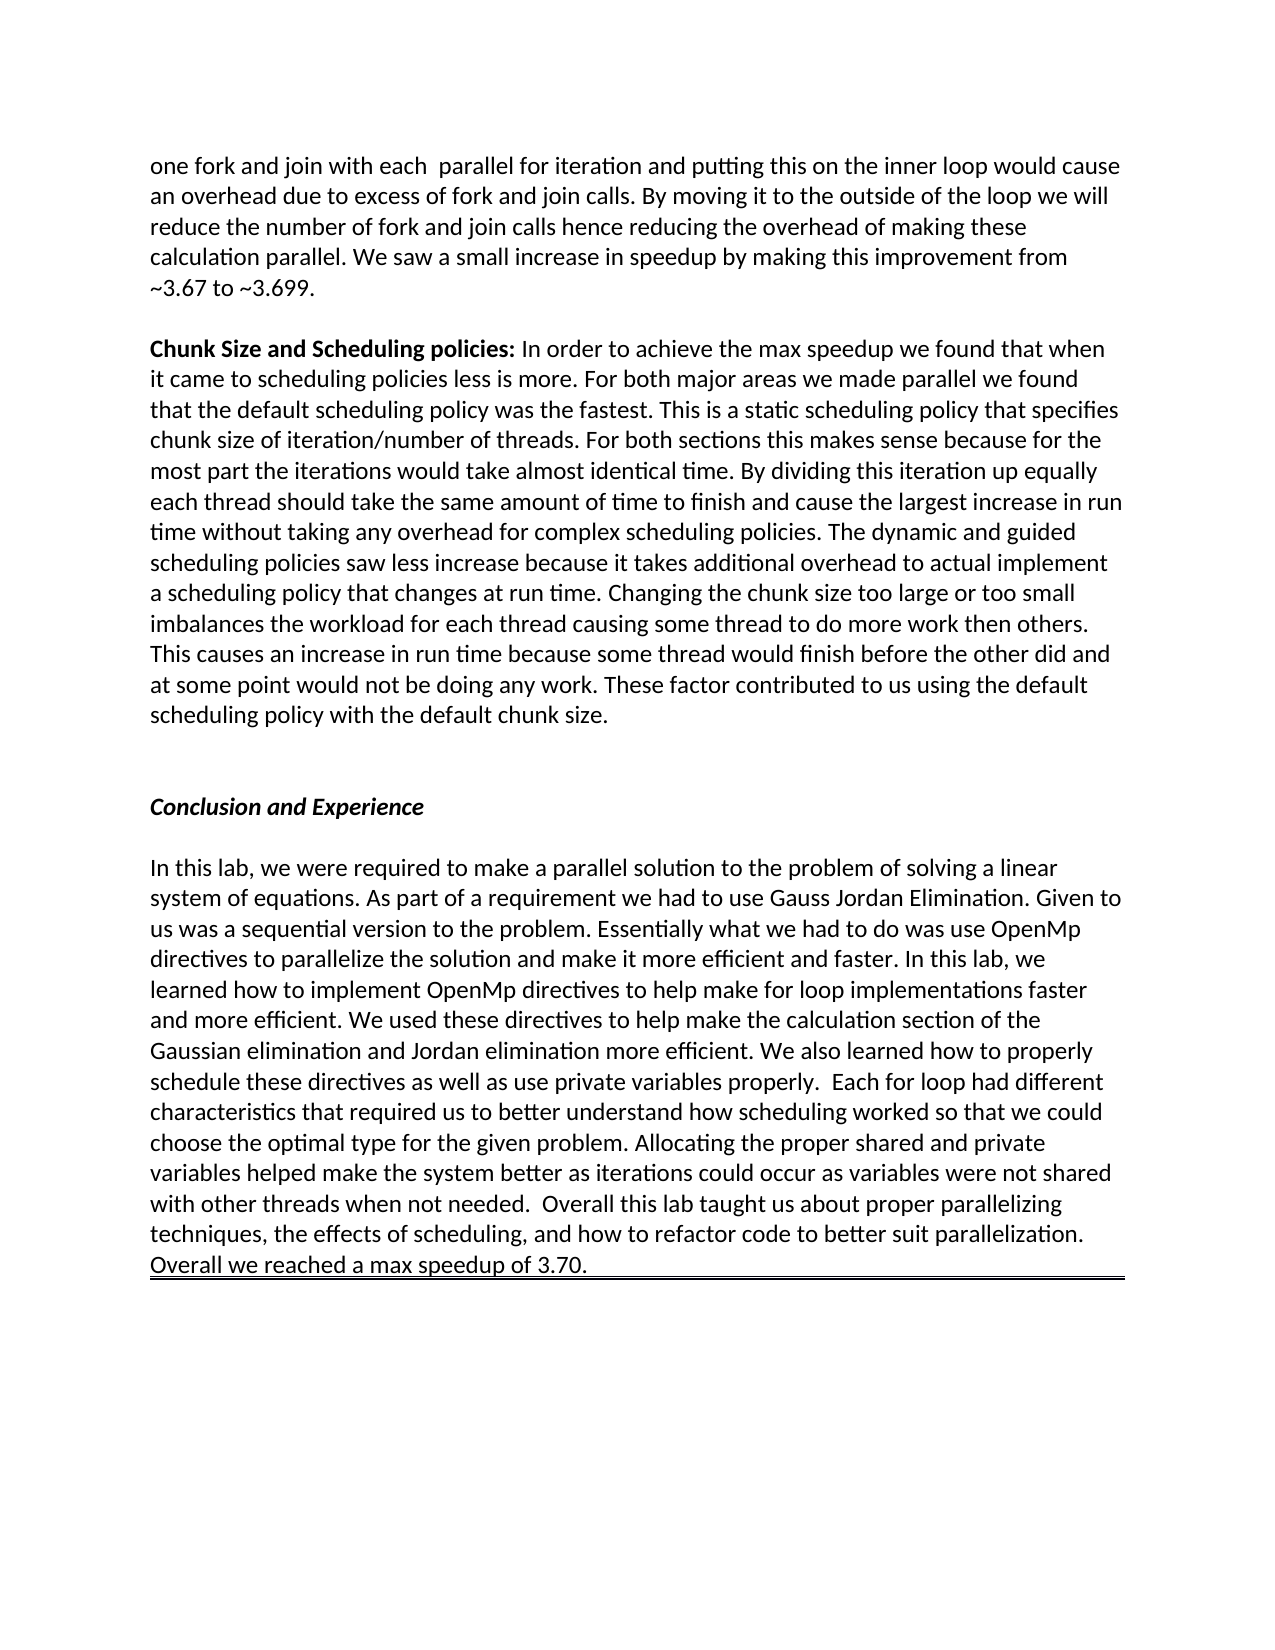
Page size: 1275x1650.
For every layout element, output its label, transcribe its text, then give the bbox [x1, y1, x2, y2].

text Chunk Size and Scheduling policies: In order to achieve the max speedup we found that when it came to scheduling policies less is more. For both major areas we made parallel we found that the default scheduling policy was the fastest. This is a static scheduling policy that specifies chunk size of iteration/number of threads. For both sections this makes sense because for the most part the iterations would take almost identical time. By dividing this iteration up equally each thread should take the same amount of time to finish and cause the largest increase in run time without taking any overhead for complex scheduling policies. The dynamic and guided scheduling policies saw less increase because it takes additional overhead to actual implement a scheduling policy that changes at run time. Changing the chunk size too large or too small imbalances the workload for each thread causing some thread to do more work then others. This causes an increase in run time because some thread would finish before the other did and at some point would not be doing any work. These factor contributed to us using the default scheduling policy with the default chunk size. [150, 333, 1125, 730]
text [150, 150, 1125, 303]
text In this lab, we were required to make a parallel solution to the problem of solving a linear system of equations. As part of a requirement we had to use Gauss Jordan Elimination. Given to us was a sequential version to the problem. Essentially what we had to do was use OpenMp directives to parallelize the solution and make it more efficient and faster. In this lab, we learned how to implement OpenMp directives to help make for loop implementations faster and more efficient. We used these directives to help make the calculation section of the Gaussian elimination and Jordan elimination more efficient. We also learned how to properly schedule these directives as well as use private variables properly. Each for loop had different characteristics that required us to better understand how scheduling worked so that we could choose the optimal type for the given problem. Allocating the proper shared and private variables helped make the system better as iterations could occur as variables were not shared with other threads when not needed. Overall this lab taught us about proper parallelizing techniques, the effects of scheduling, and how to refactor code to better suit parallelization. Overall we reached a max speedup of 3.70. [150, 852, 1125, 1276]
text Conclusion and Experience [150, 791, 1125, 821]
